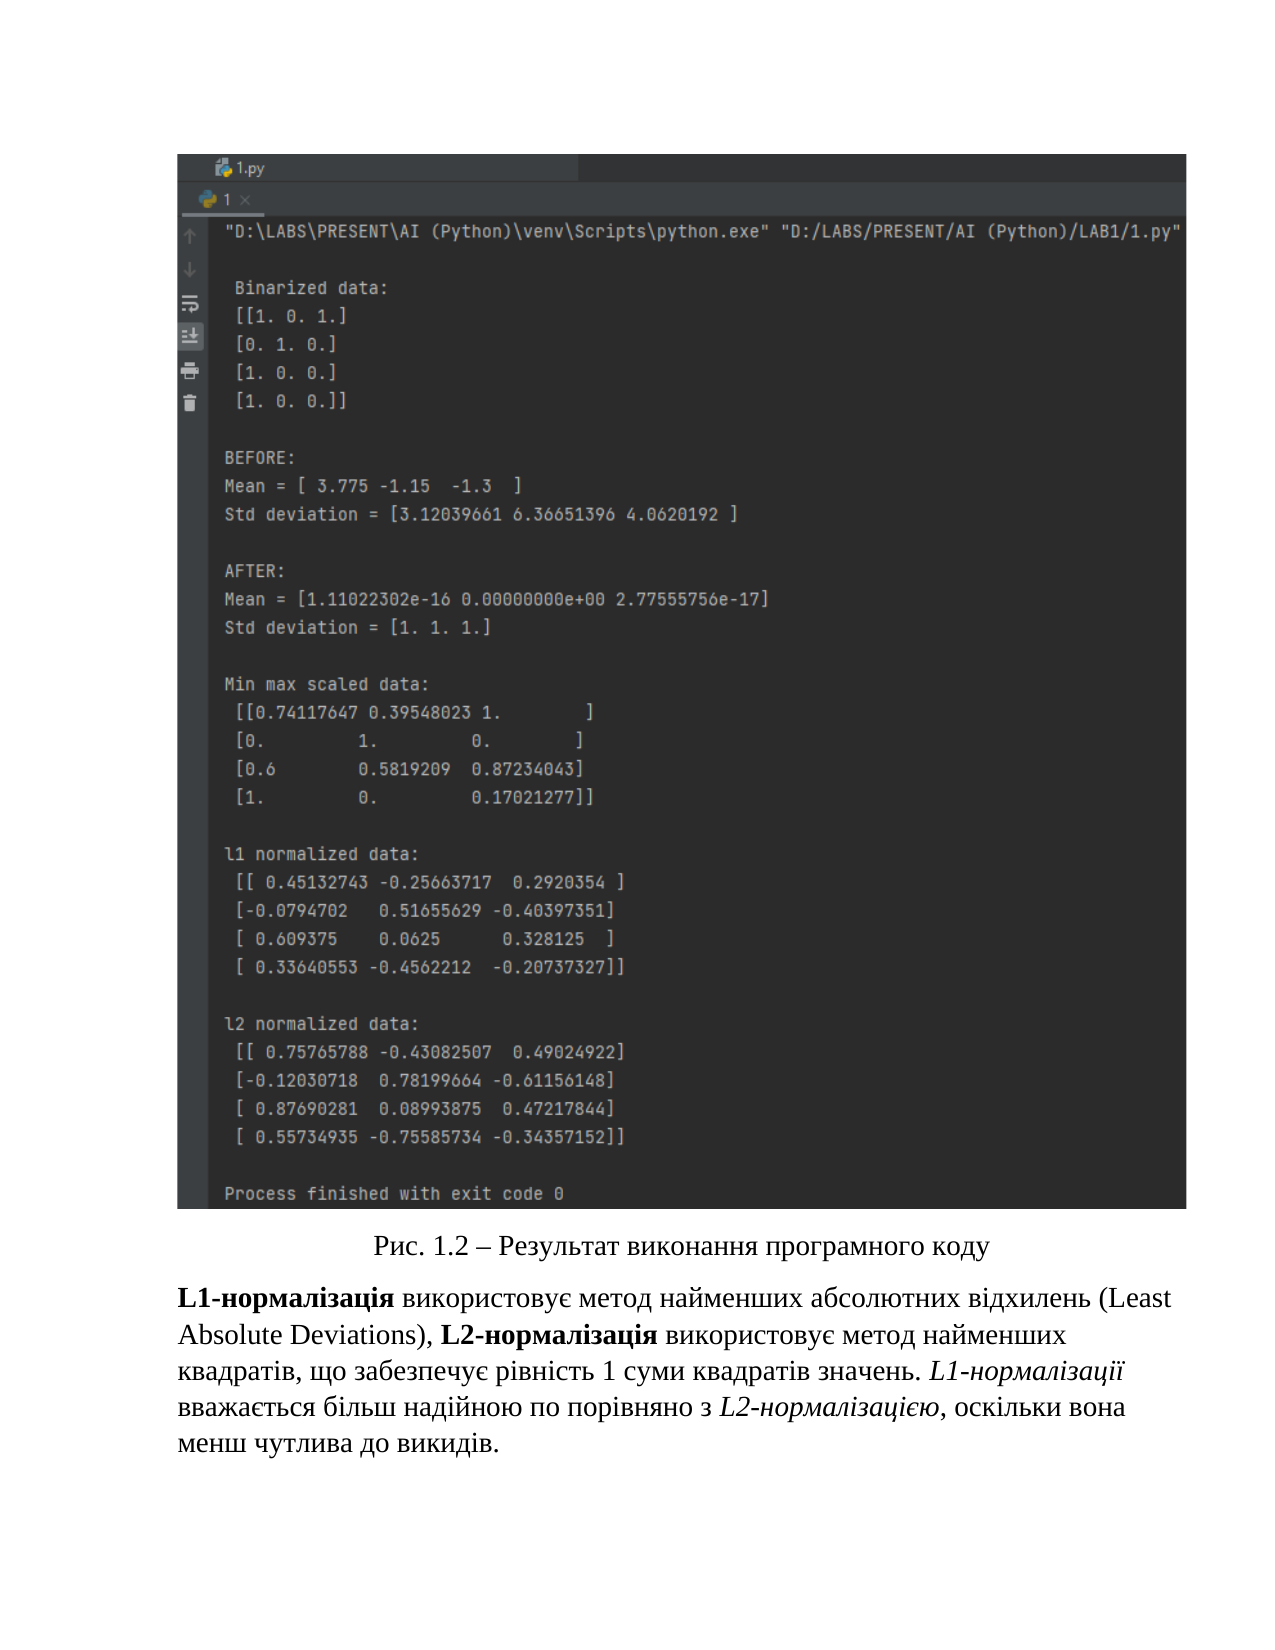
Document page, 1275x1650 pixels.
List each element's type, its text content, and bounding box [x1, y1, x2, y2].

text Рис. 1.2 – Результат виконання програмного коду [177, 1228, 1186, 1261]
text L1-нормалізація використовує метод найменших абсолютних відхилень (Least Absolute Deviations), L2-нормалізація використовує метод найменших квадратів, що забезпечує рівність 1 суми квадратів значень. L1-нормалізації вважається більш надійною по порівняно з L2-нормалізацією, оскільки вона менш чутлива до викидів. [177, 1281, 1186, 1459]
picture [177, 154, 1187, 1209]
